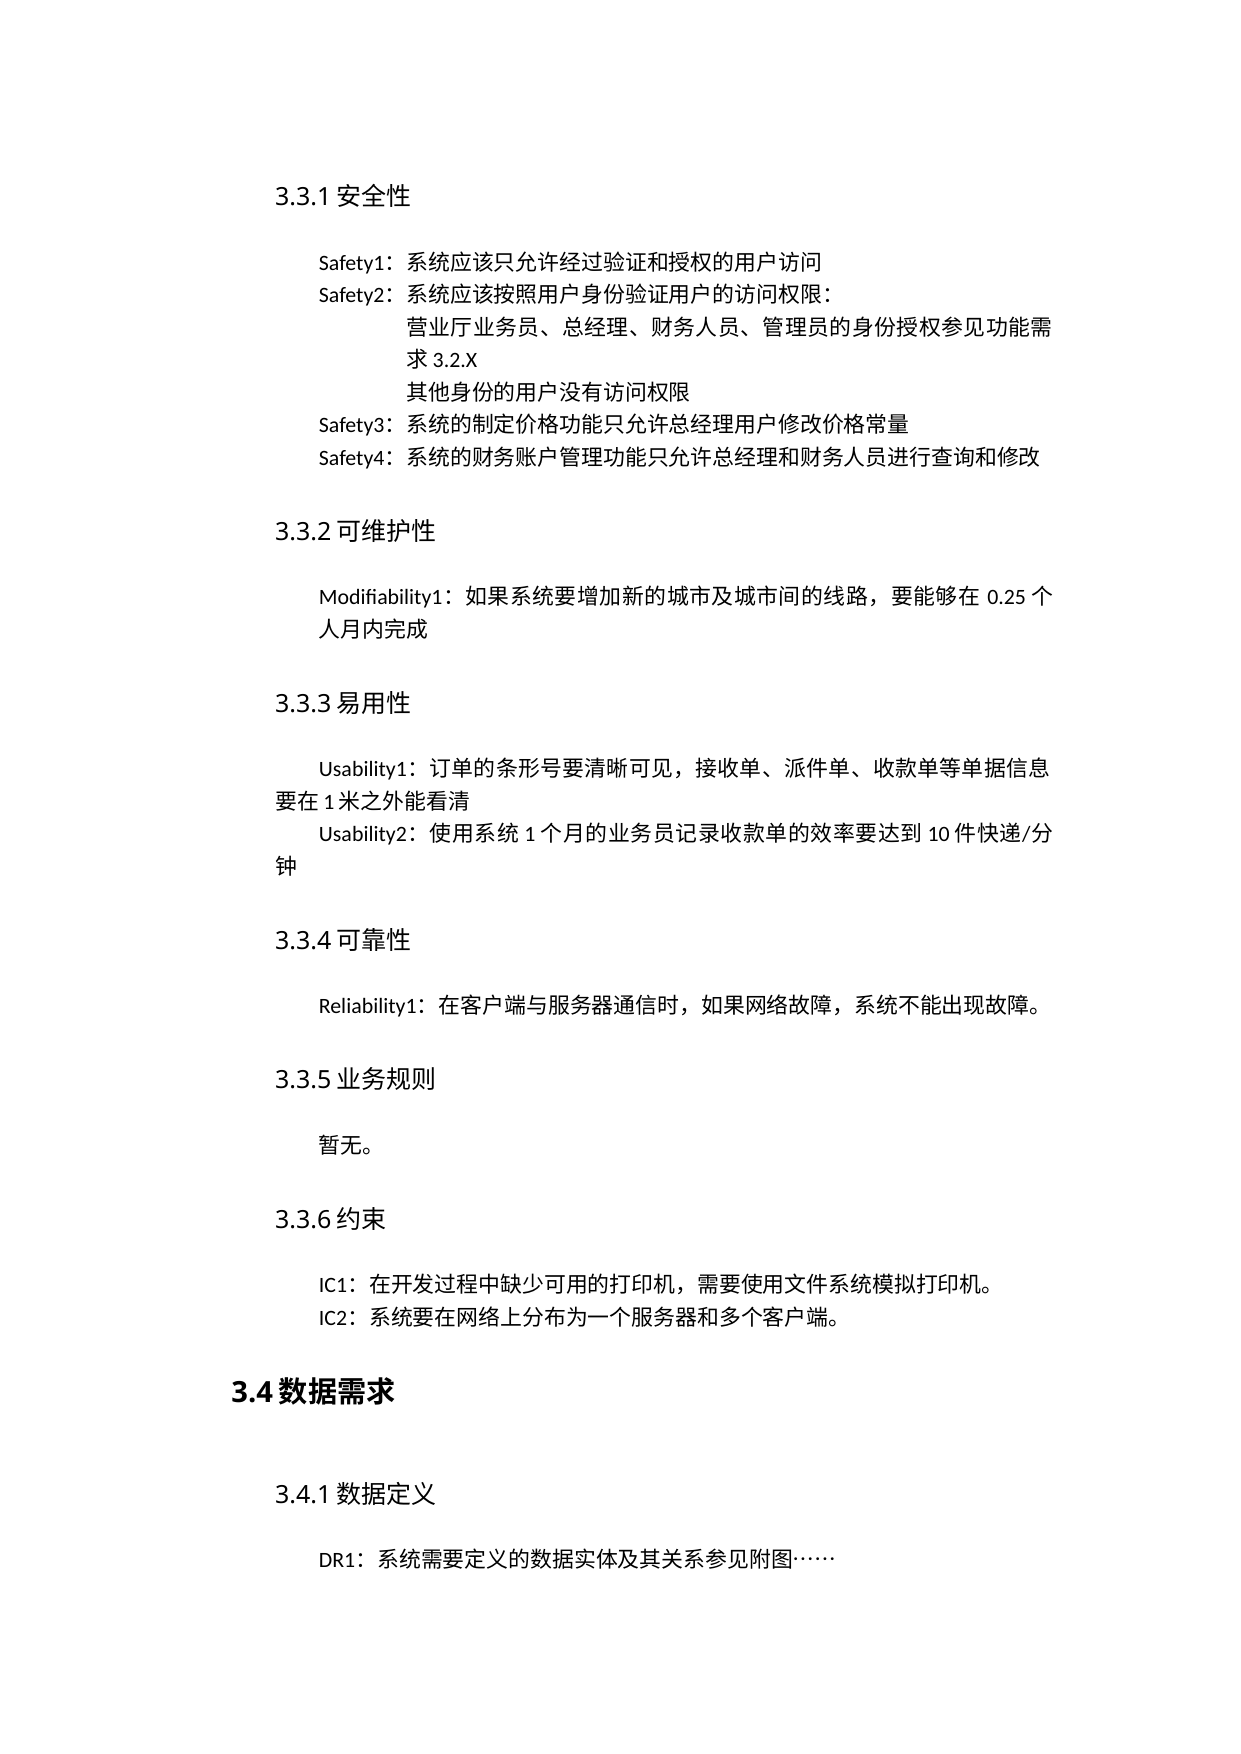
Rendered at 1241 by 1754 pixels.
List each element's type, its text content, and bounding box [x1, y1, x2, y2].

text Safety3：系统的制定价格功能只允许总经理用户修改价格常量 [275, 407, 1053, 439]
text Usability2：使用系统1个月的业务员记录收款单的效率要达到10件快递/分钟 [275, 816, 1053, 881]
text Usability1：订单的条形号要清晰可见，接收单、派件单、收款单等单据信息要在1米之外能看清 [275, 751, 1053, 816]
text Reliability1：在客户端与服务器通信时，如果网络故障，系统不能出现故障。 [187, 988, 1053, 1020]
text 3.3.5业务规则 [187, 1045, 1053, 1110]
text 3.3.2可维护性 [187, 497, 1053, 562]
subtitle 3.4数据需求 [187, 1357, 1053, 1422]
text 3.4.1数据定义 [187, 1460, 1053, 1525]
text 3.3.6约束 [187, 1185, 1053, 1250]
text 3.3.4可靠性 [187, 906, 1053, 971]
text Safety2：系统应该按照用户身份验证用户的访问权限： [275, 277, 1053, 309]
text 3.3.3易用性 [187, 669, 1053, 734]
text IC2：系统要在网络上分布为一个服务器和多个客户端。 [187, 1299, 1053, 1332]
text Safety4：系统的财务账户管理功能只允许总经理和财务人员进行查询和修改 [275, 439, 1053, 472]
text 3.3.1安全性 [187, 162, 1053, 227]
text Modifiability1：如果系统要增加新的城市及城市间的线路，要能够在0.25个人月内完成 [319, 579, 1053, 644]
text 其他身份的用户没有访问权限 [187, 374, 1053, 407]
text DR1：系统需要定义的数据实体及其关系参见附图…… [275, 1542, 1053, 1574]
text 营业厅业务员、总经理、财务人员、管理员的身份授权参见功能需求3.2.X [406, 309, 1053, 374]
text 暂无。 [187, 1127, 1053, 1160]
text IC1：在开发过程中缺少可用的打印机，需要使用文件系统模拟打印机。 [187, 1267, 1053, 1299]
text Safety1：系统应该只允许经过验证和授权的用户访问 [187, 244, 1053, 277]
